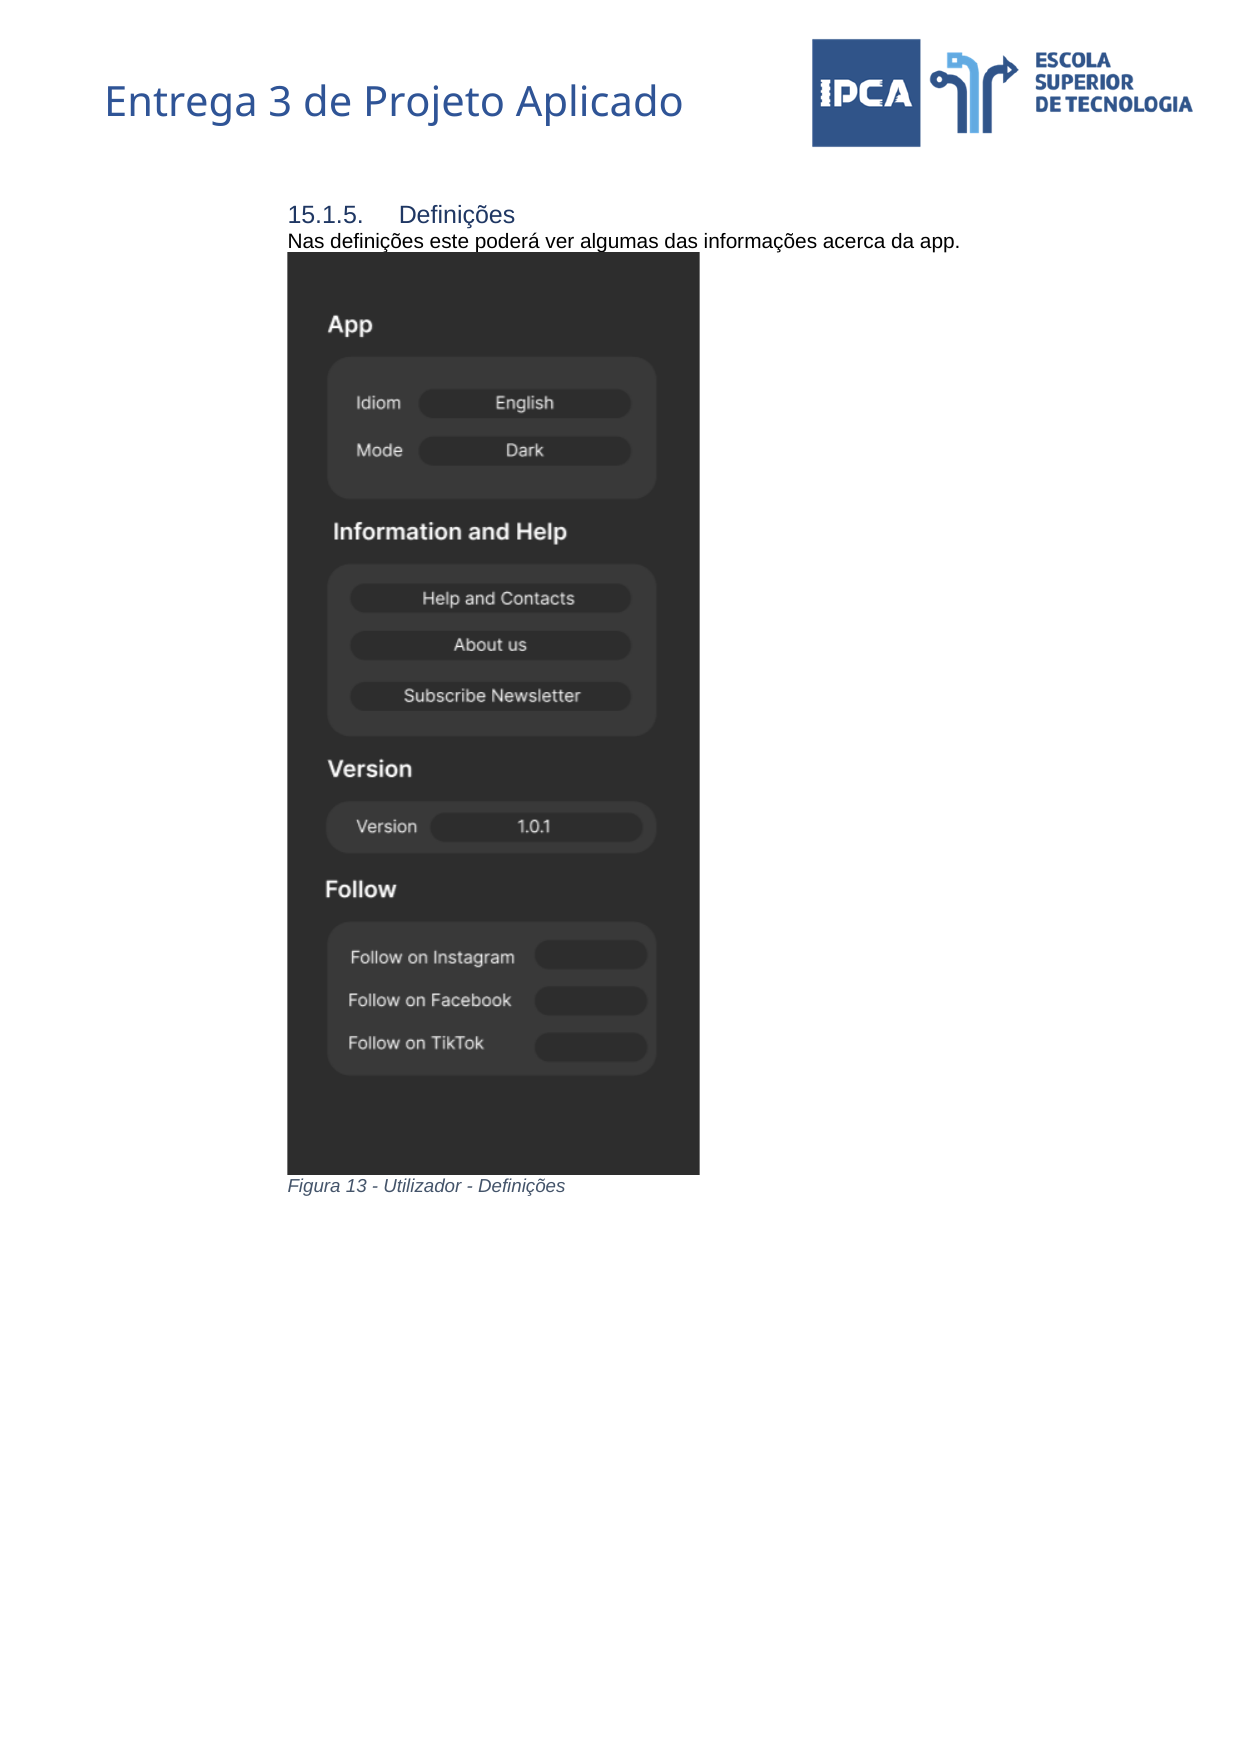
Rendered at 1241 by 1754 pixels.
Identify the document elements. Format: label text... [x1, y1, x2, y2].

picture [791, 0, 1213, 251]
text Figura 13 - Utilizador - Definições [287, 1174, 1063, 1196]
picture [287, 252, 700, 1175]
text Nas definições este poderá ver algumas das informações acerca da app. [287, 228, 1063, 252]
subtitle Definições [287, 200, 1063, 228]
